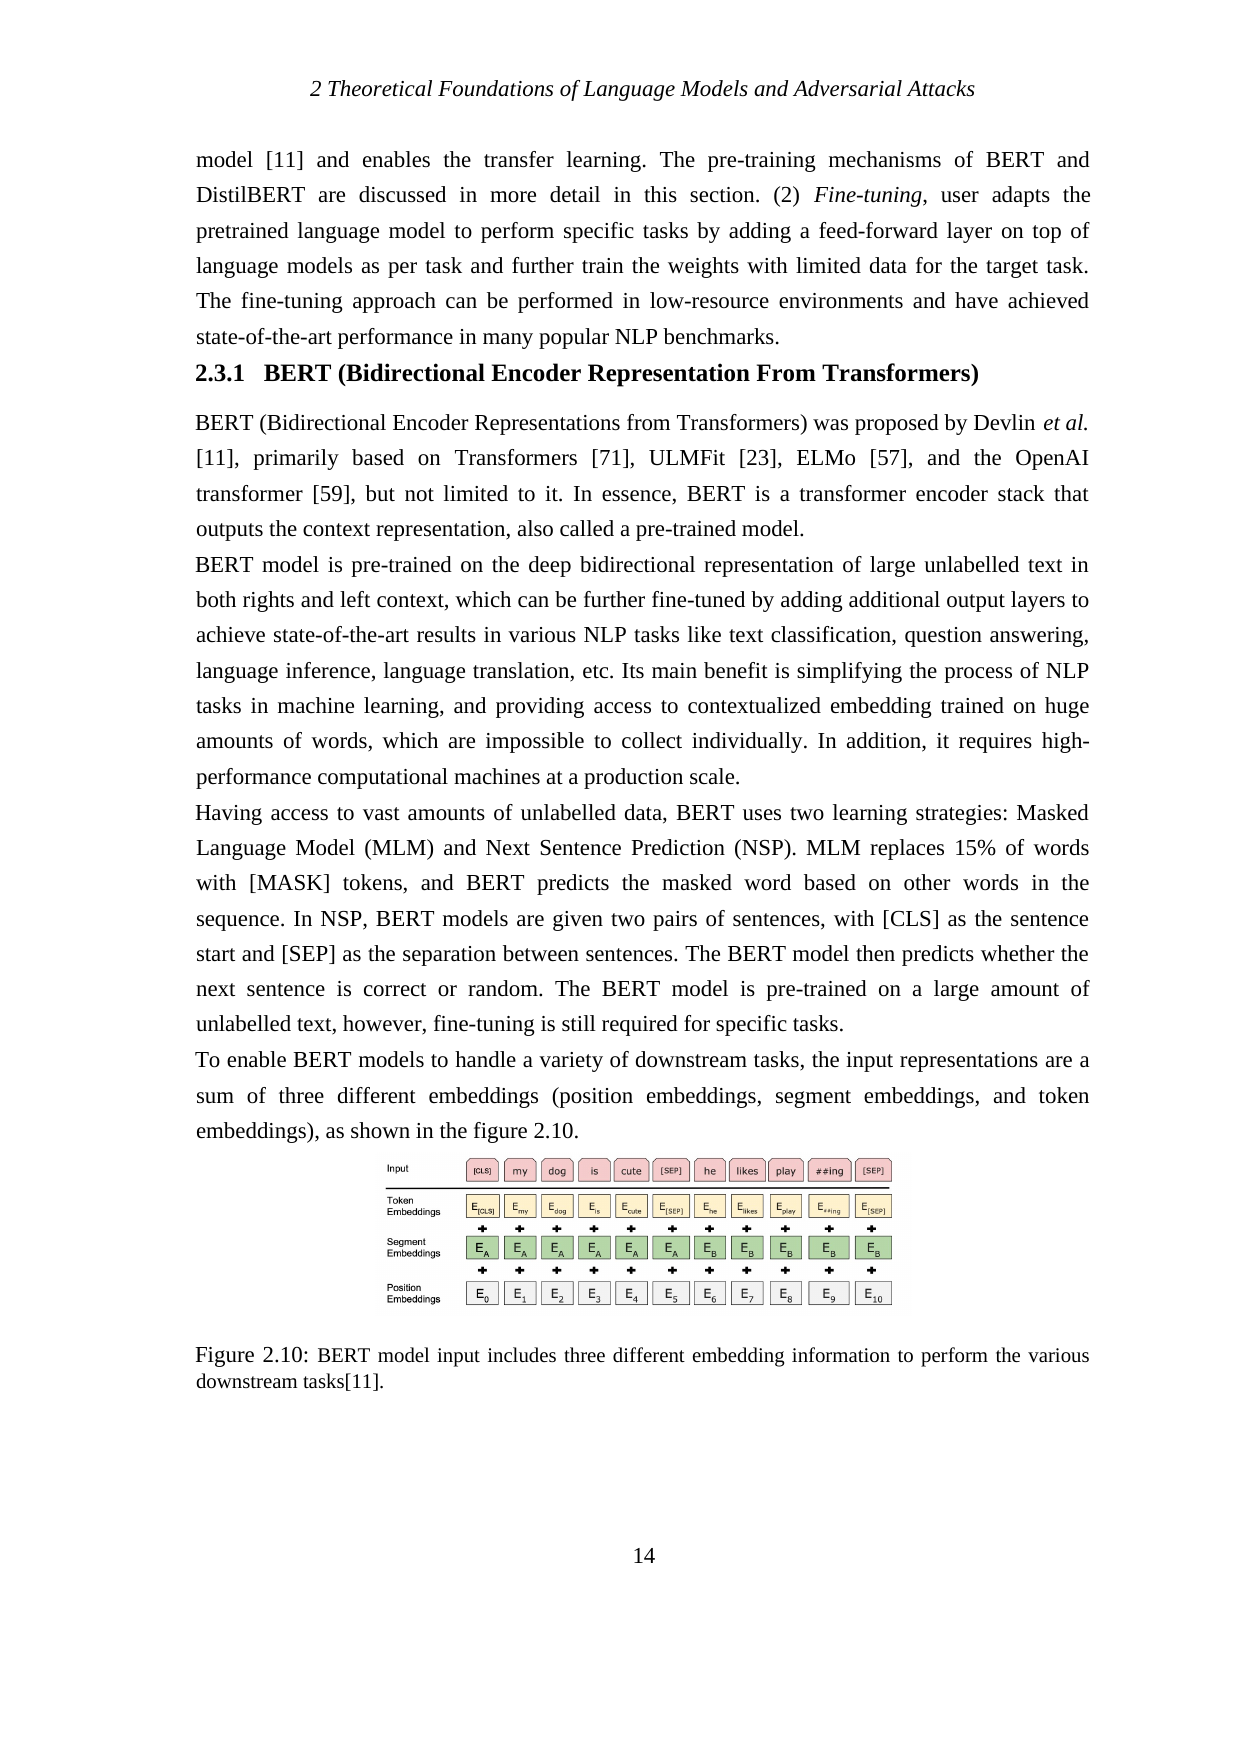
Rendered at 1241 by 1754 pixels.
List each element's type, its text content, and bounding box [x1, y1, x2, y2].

text To enable BERT models to handle a variety of downstream tasks, the input representations are a sum of three different embeddings (position embeddings, segment embeddings, and token embeddings), as shown in the figure 2.10. [195, 1046, 1091, 1143]
picture [375, 1152, 913, 1316]
text Figure 2.10: BERT model input includes three different embedding information to perform the various downstream tasks[11]. [195, 1341, 1091, 1393]
text BERT (Bidirectional Encoder Representations from Transformers) was proposed by Devlin et al. [11], primarily based on Transformers [71], ULMFit [23], ELMo [57], and the OpenAI transformer [59], but not limited to it. In essence, BERT is a transformer encoder stack that outputs the context representation, also called a pre-trained model. [195, 409, 1091, 541]
subtitle BERT (Bidirectional Encoder Representation From Transformers) [195, 358, 1091, 387]
text BERT model is pre-trained on the deep bidirectional representation of large unlabelled text in both rights and left context, which can be further fine-tuned by adding additional output layers to achieve state-of-the-art results in various NLP tasks like text classification, question answering, language inference, language translation, etc. Its main benefit is simplifying the process of NLP tasks in machine learning, and providing access to contextualized embedding trained on huge amounts of words, which are impossible to collect individually. In addition, it requires high-performance computational machines at a production scale. [195, 551, 1091, 789]
text Having access to vast amounts of unlabelled data, BERT uses two learning strategies: Masked Language Model (MLM) and Next Sentence Prediction (NSP). MLM replaces 15% of words with [MASK] tokens, and BERT predicts the masked word based on other words in the sequence. In NSP, BERT models are given two pairs of sentences, with [CLS] as the sentence start and [SEP] as the separation between sentences. The BERT model then predicts whether the next sentence is correct or random. The BERT model is pre-trained on a large amount of unlabelled text, however, fine-tuning is still required for specific tasks. [195, 799, 1091, 1037]
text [195, 146, 1091, 349]
